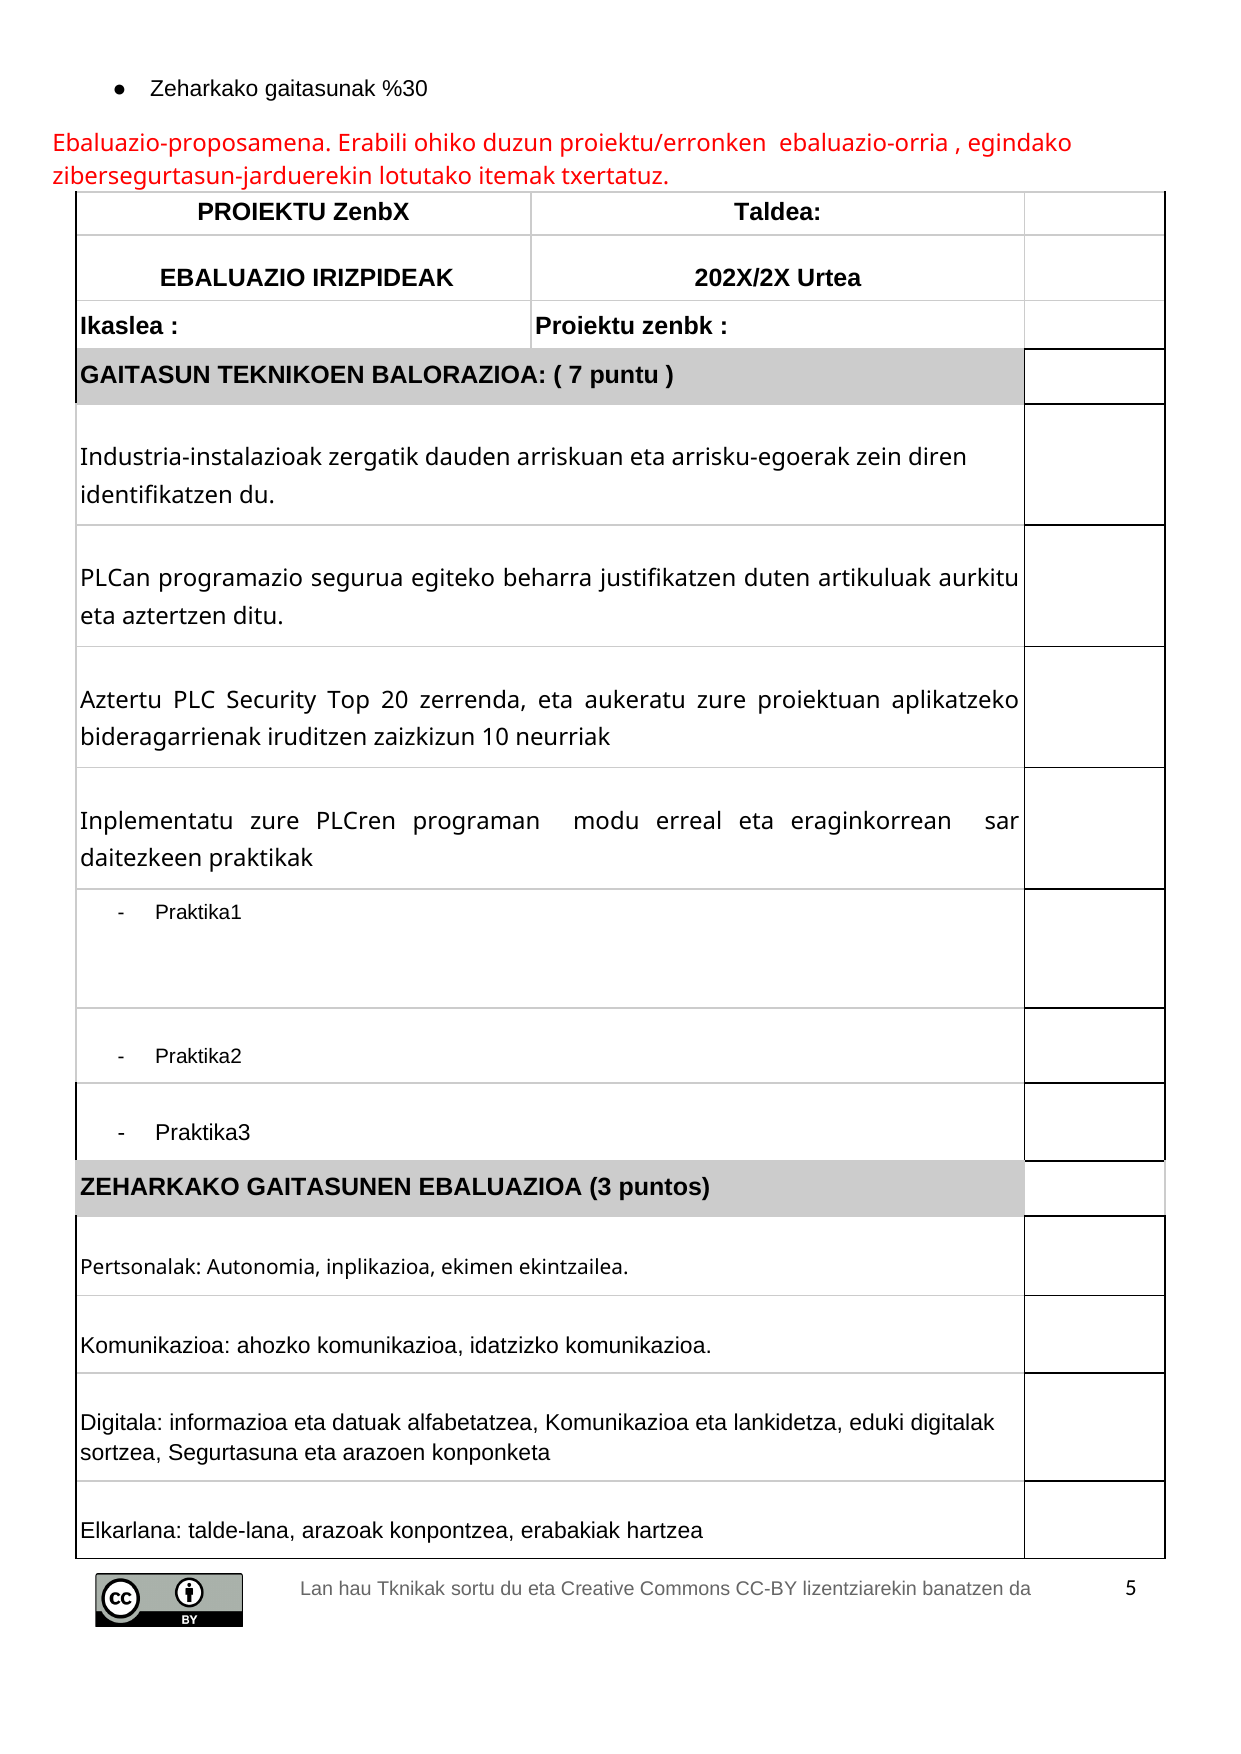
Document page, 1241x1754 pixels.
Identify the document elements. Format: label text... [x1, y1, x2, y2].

table_cell [1025, 890, 1164, 1007]
table_cell Praktika3 [77, 1084, 1024, 1160]
table_cell [1025, 1162, 1164, 1215]
text Ebaluazio-proposamena. Erabili ohiko duzun proiektu/erronken ebaluazio-orria , egindako zibersegurtasun-jarduerekin lotutako itemak txertatuz. [52, 126, 1188, 191]
table_cell [1025, 350, 1164, 403]
table_cell GAITASUN TEKNIKOEN BALORAZIOA: ( 7 puntu ) [77, 350, 1024, 403]
table_cell [1025, 1482, 1164, 1558]
table_cell [1025, 647, 1164, 767]
table_cell [1025, 1009, 1164, 1082]
table_cell Inplementatu zure PLCren programan modu erreal eta eraginkorrean sar daitezkeen praktikak [77, 768, 1024, 888]
table_cell ZEHARKAKO GAITASUNEN EBALUAZIOA (3 puntos) [77, 1162, 1024, 1215]
table_cell [1025, 1084, 1164, 1160]
table_cell Pertsonalak: Autonomia, inplikazioa, ekimen ekintzailea. [77, 1217, 1024, 1294]
table_cell EBALUAZIO IRIZPIDEAK [77, 236, 530, 300]
picture [95, 1573, 243, 1627]
table_cell [1025, 1296, 1164, 1372]
table_cell Digitala: informazioa eta datuak alfabetatzea, Komunikazioa eta lankidetza, eduki digitalak sortzea, Segurtasuna eta arazoen konponketa [77, 1374, 1024, 1480]
table_cell [1025, 405, 1164, 524]
table_cell Elkarlana: talde-lana, arazoak konpontzea, erabakiak hartzea [77, 1482, 1024, 1558]
table_cell Praktika2 [77, 1009, 1024, 1082]
table_cell [1025, 1374, 1164, 1480]
table_cell Aztertu PLC Security Top 20 zerrenda, eta aukeratu zure proiektuan aplikatzeko bideragarrienak iruditzen zaizkizun 10 neurriak [77, 647, 1024, 767]
table_header Taldea: [532, 193, 1024, 234]
table_cell Praktika1 [77, 890, 1024, 1007]
table_cell [1025, 301, 1164, 348]
table_cell Proiektu zenbk : [532, 301, 1024, 348]
table_cell [1025, 1217, 1164, 1294]
table_cell [1025, 768, 1164, 888]
table_cell PLCan programazio segurua egiteko beharra justifikatzen duten artikuluak aurkitu eta aztertzen ditu. [77, 526, 1024, 646]
table_cell [1025, 236, 1164, 300]
table_cell Industria-instalazioak zergatik dauden arriskuan eta arrisku-egoerak zein diren identifikatzen du. [77, 405, 1024, 524]
table_cell Ikaslea : [77, 301, 530, 348]
table_header PROIEKTU ZenbX [77, 193, 530, 234]
table_cell [1025, 526, 1164, 646]
list Zeharkako gaitasunak %30 [112, 75, 1165, 101]
table_header [1025, 193, 1164, 234]
table_cell Komunikazioa: ahozko komunikazioa, idatzizko komunikazioa. [77, 1296, 1024, 1372]
table_cell 202X/2X Urtea [532, 236, 1024, 300]
